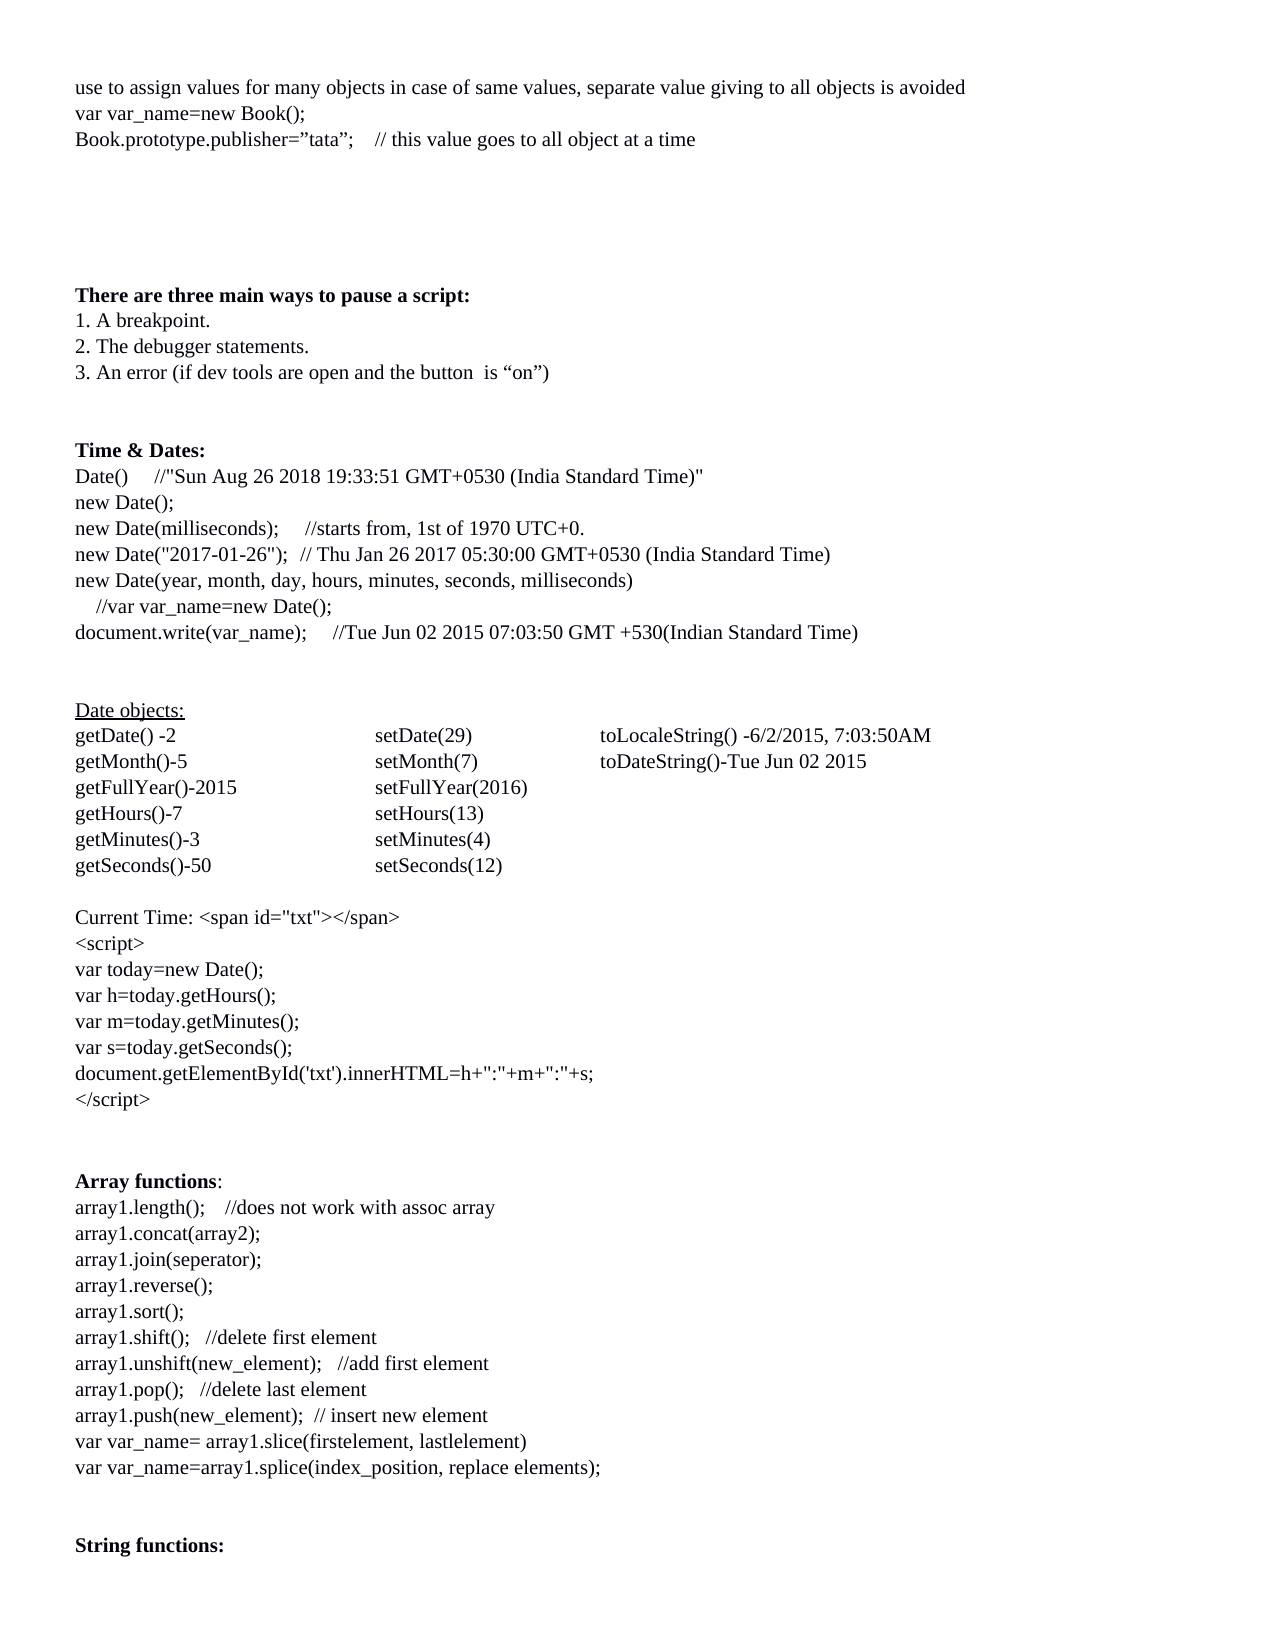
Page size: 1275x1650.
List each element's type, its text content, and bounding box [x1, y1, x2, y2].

text String functions: [75, 1532, 1200, 1557]
text Date objects: [75, 697, 1200, 722]
text Book.prototype.publisher=”tata”; // this value goes to all object at a time [75, 127, 1200, 151]
text getMinutes()-3 setMinutes(4) [75, 827, 1200, 851]
text 1. A breakpoint. [75, 308, 1200, 332]
text There are three main ways to pause a script: [75, 282, 1200, 307]
text array1.join(seperator); [75, 1247, 1200, 1271]
text var var_name=array1.splice(index_position, replace elements); [75, 1455, 1200, 1479]
text var today=new Date(); [75, 957, 1200, 981]
text use to assign values for many objects in case of same values, separate value giving to all objects is avoided [75, 75, 1200, 99]
text document.write(var_name); //Tue Jun 02 2015 07:03:50 GMT +530(Indian Standard Time) [75, 620, 1200, 644]
text new Date("2017-01-26"); // Thu Jan 26 2017 05:30:00 GMT+0530 (India Standard Time) [75, 542, 1200, 566]
text array1.reverse(); [75, 1273, 1200, 1297]
text var m=today.getMinutes(); [75, 1009, 1200, 1033]
text var var_name= array1.slice(firstelement, lastlelement) [75, 1429, 1200, 1453]
text array1.concat(array2); [75, 1221, 1200, 1245]
text getDate() -2 setDate(29) toLocaleString() -6/2/2015, 7:03:50AM [75, 723, 1200, 747]
text new Date(year, month, day, hours, minutes, seconds, milliseconds) [75, 568, 1200, 592]
text document.getElementById('txt').innerHTML=h+":"+m+":"+s; [75, 1061, 1200, 1085]
text var h=today.getHours(); [75, 983, 1200, 1007]
text getFullYear()-2015 setFullYear(2016) [75, 775, 1200, 799]
text 3. An error (if dev tools are open and the button is “on”) [75, 360, 1200, 384]
text new Date(); [75, 490, 1200, 514]
text var s=today.getSeconds(); [75, 1035, 1200, 1059]
text Array functions: [75, 1169, 1200, 1193]
text Current Time: <span id="txt"></span> [75, 905, 1200, 929]
text var var_name=new Book(); [75, 101, 1200, 125]
text <script> [75, 931, 1200, 955]
text array1.pop(); //delete last element [75, 1377, 1200, 1401]
text new Date(milliseconds); //starts from, 1st of 1970 UTC+0. [75, 516, 1200, 540]
text array1.length(); //does not work with assoc array [75, 1195, 1200, 1219]
text Time & Dates: [75, 438, 1200, 462]
text //var var_name=new Date(); [75, 594, 1200, 618]
text </script> [75, 1087, 1200, 1111]
text array1.shift(); //delete first element [75, 1325, 1200, 1349]
text 2. The debugger statements. [75, 334, 1200, 358]
text array1.push(new_element); // insert new element [75, 1403, 1200, 1427]
text array1.sort(); [75, 1299, 1200, 1323]
text array1.unshift(new_element); //add first element [75, 1351, 1200, 1375]
text getMonth()-5 setMonth(7) toDateString()-Tue Jun 02 2015 [75, 749, 1200, 773]
text getSeconds()-50 setSeconds(12) [75, 853, 1200, 877]
text Date() //"Sun Aug 26 2018 19:33:51 GMT+0530 (India Standard Time)" [75, 464, 1200, 488]
text getHours()-7 setHours(13) [75, 801, 1200, 825]
